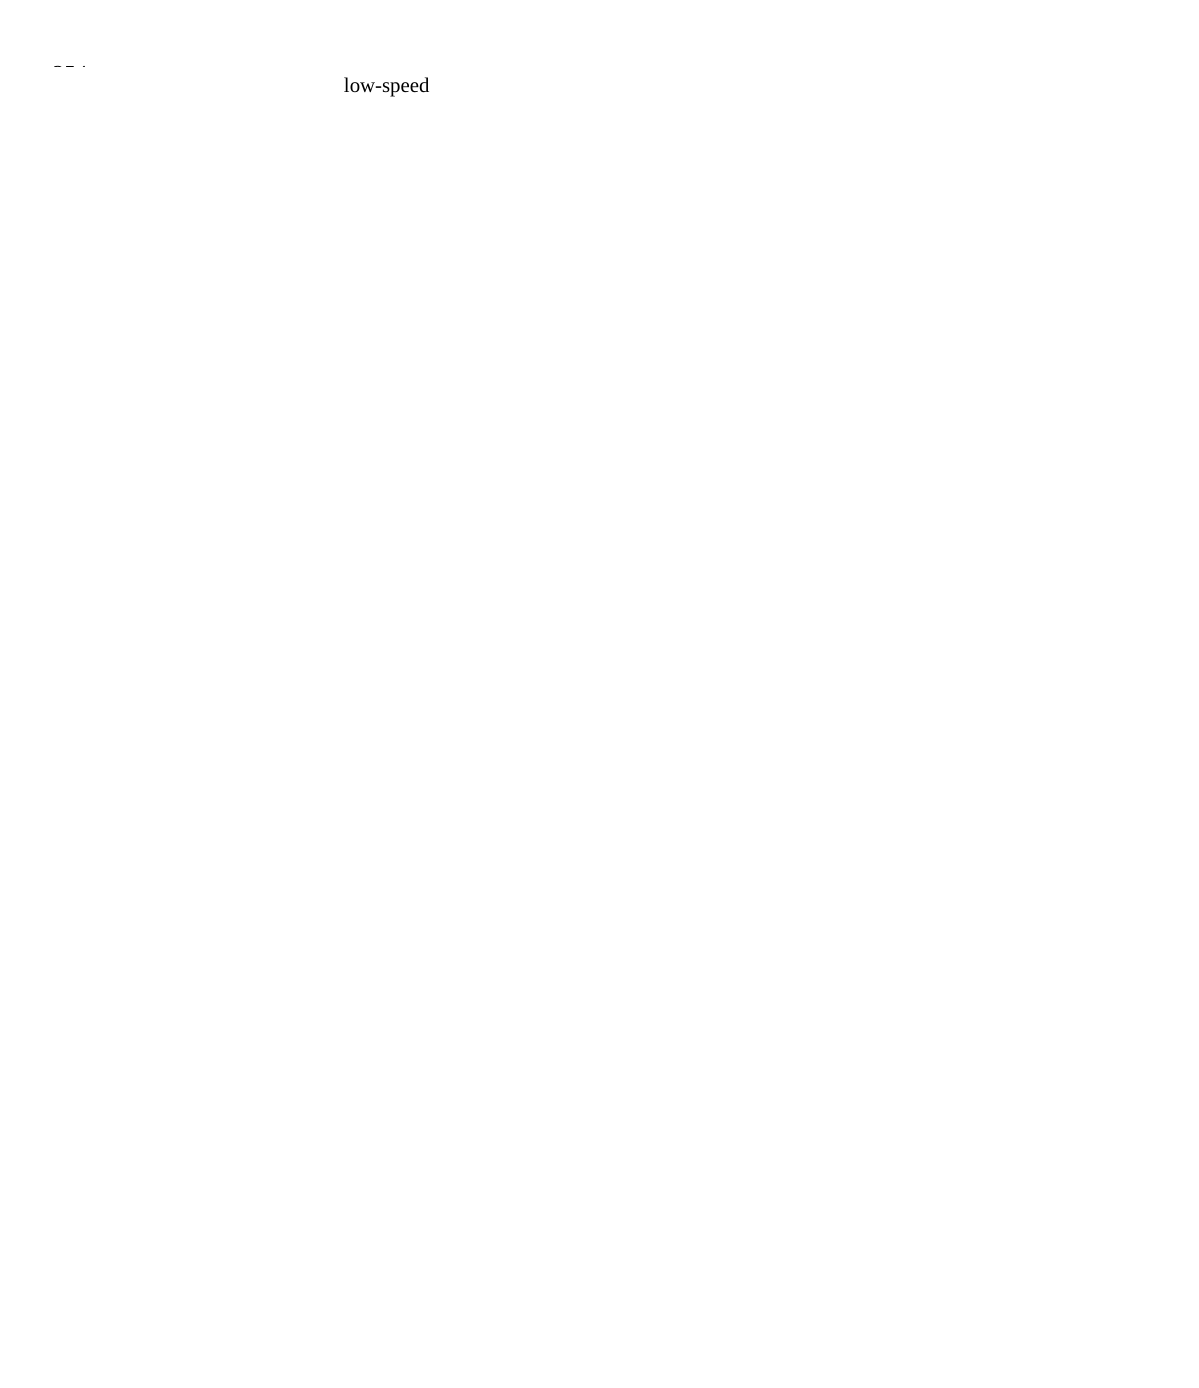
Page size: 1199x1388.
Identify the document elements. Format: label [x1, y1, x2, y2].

text [344, 73, 1068, 97]
